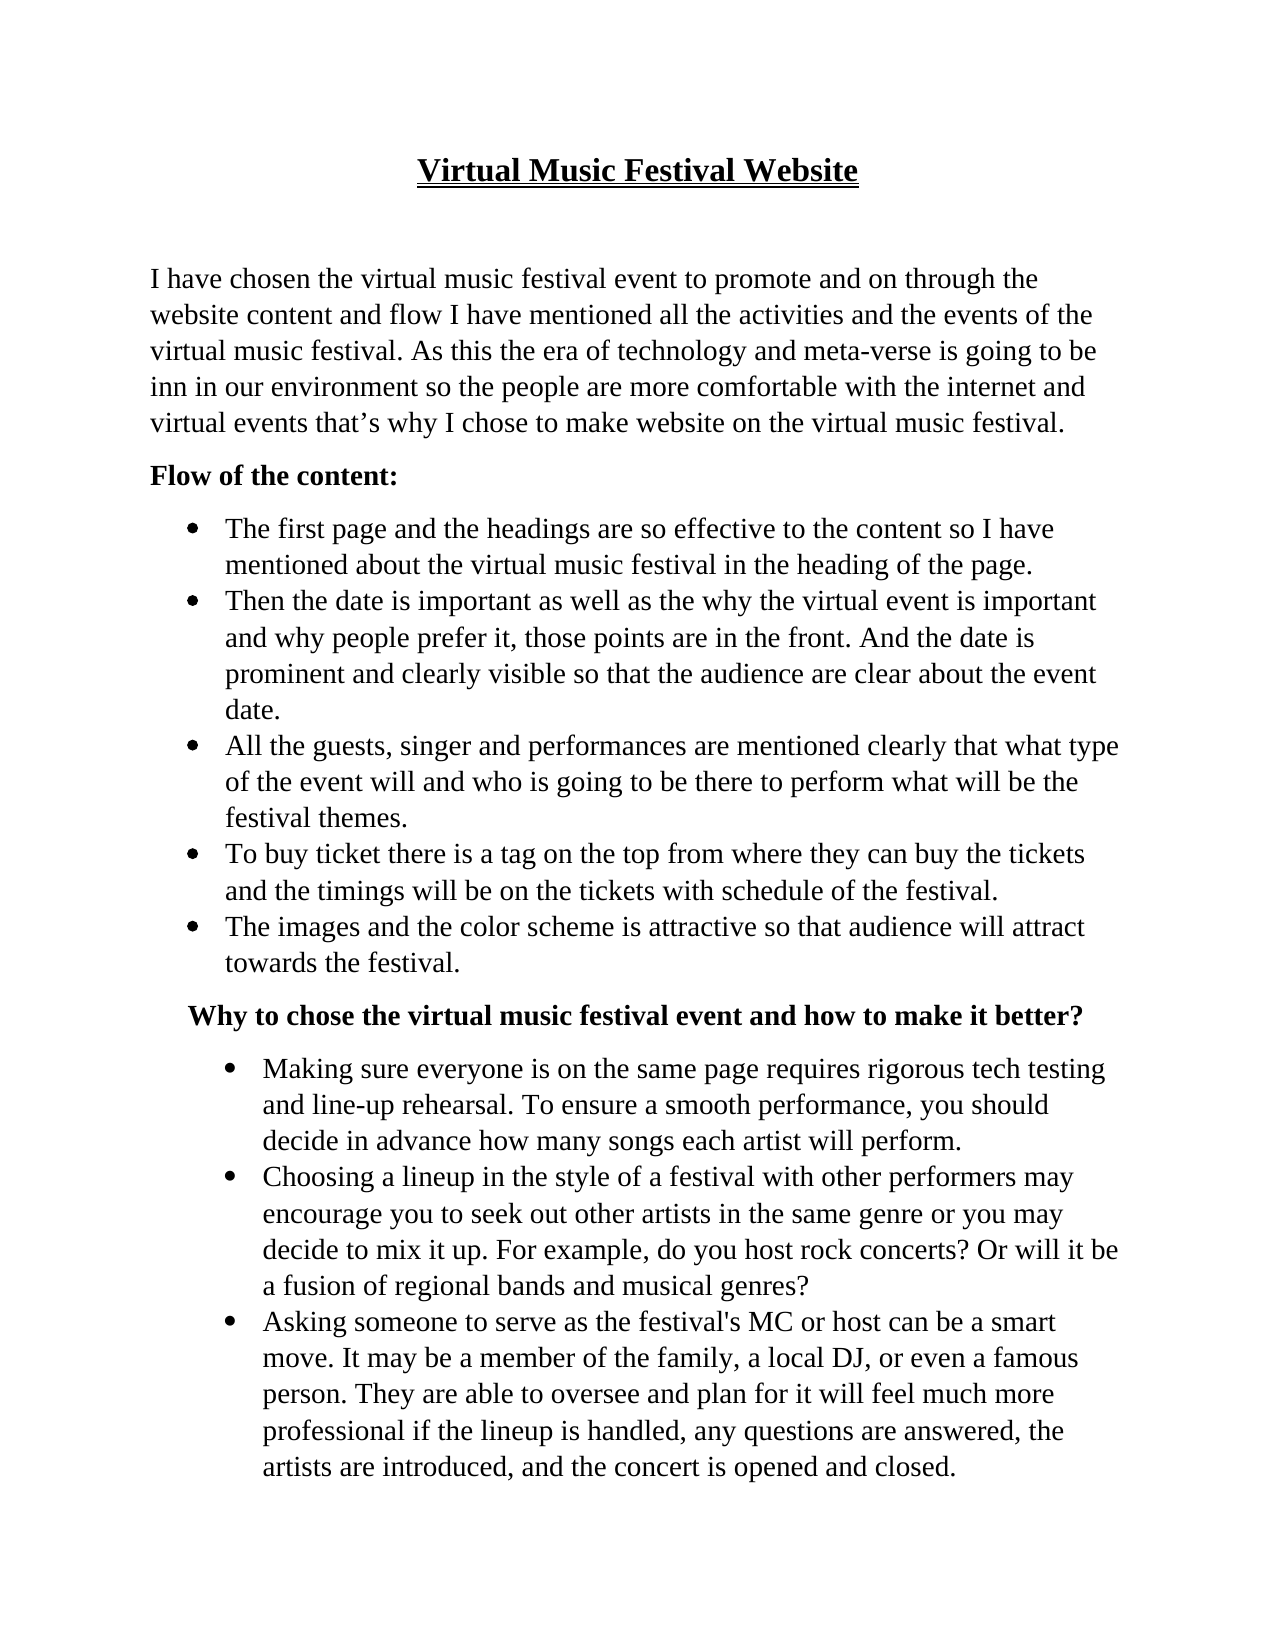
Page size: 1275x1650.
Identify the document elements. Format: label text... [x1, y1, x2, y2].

text I have chosen the virtual music festival event to promote and on through the website content and flow I have mentioned all the activities and the events of the virtual music festival. As this the era of technology and meta-verse is going to be inn in our environment so the people are more comfortable with the internet and virtual events that’s why I chose to make website on the virtual music festival. [150, 261, 1125, 439]
list Making sure everyone is on the same page requires rigorous tech testing and line-up rehearsal. To ensure a smooth performance, you should decide in advance how many songs each artist will perform. [225, 1051, 1125, 1157]
list To buy ticket there is a tag on the top from where they can buy the tickets and the timings will be on the tickets with schedule of the festival. [187, 837, 1125, 906]
list The images and the color scheme is attractive so that audience will attract towards the festival. [187, 909, 1125, 979]
text Virtual Music Festival Website [150, 150, 1125, 188]
text Why to chose the virtual music festival event and how to make it better? [187, 998, 1125, 1032]
list All the guests, singer and performances are mentioned clearly that what type of the event will and who is going to be there to perform what will be the festival themes. [187, 728, 1125, 834]
text Flow of the content: [150, 458, 1125, 492]
list Asking someone to serve as the festival's MC or host can be a smart move. It may be a member of the family, a local DJ, or even a famous person. They are able to oversee and plan for it will feel much more professional if the lineup is handled, any questions are answered, the artists are introduced, and the concert is opened and closed. [225, 1304, 1125, 1482]
list Then the date is important as well as the why the virtual event is important and why people prefer it, those points are in the front. And the date is prominent and clearly visible so that the audience are clear about the event date. [187, 583, 1125, 726]
list Choosing a lineup in the style of a festival with other performers may encourage you to seek out other artists in the same genre or you may decide to mix it up. For example, do you host rock concerts? Or will it be a fusion of regional bands and musical genres? [225, 1159, 1125, 1302]
list The first page and the headings are so effective to the content so I have mentioned about the virtual music festival in the heading of the page. [187, 511, 1125, 581]
